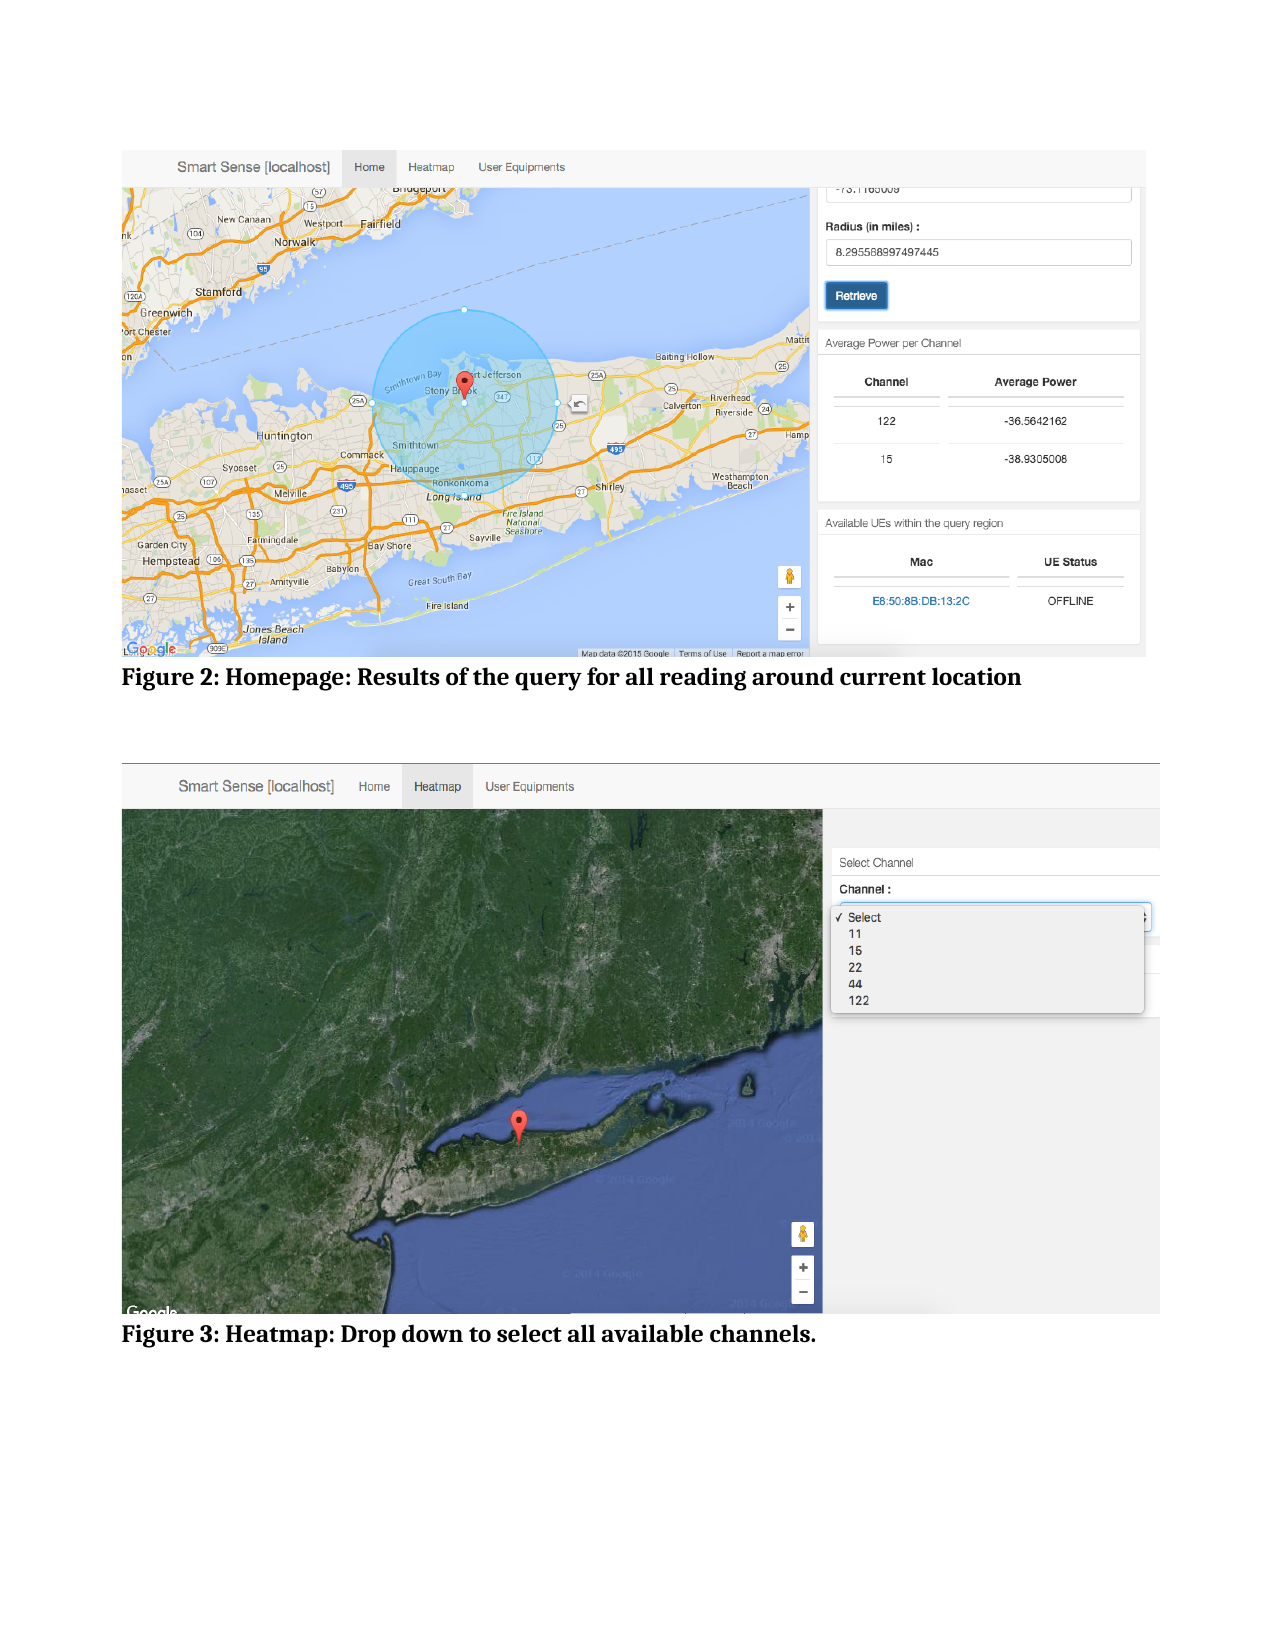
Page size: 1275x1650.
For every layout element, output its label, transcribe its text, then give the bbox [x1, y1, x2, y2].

picture [121, 150, 1147, 657]
text Figure 3: Heatmap: Drop down to select all available channels. [121, 1320, 1087, 1348]
picture [121, 763, 1160, 1314]
text Figure 2: Homepage: Results of the query for all reading around current location [121, 662, 1087, 691]
